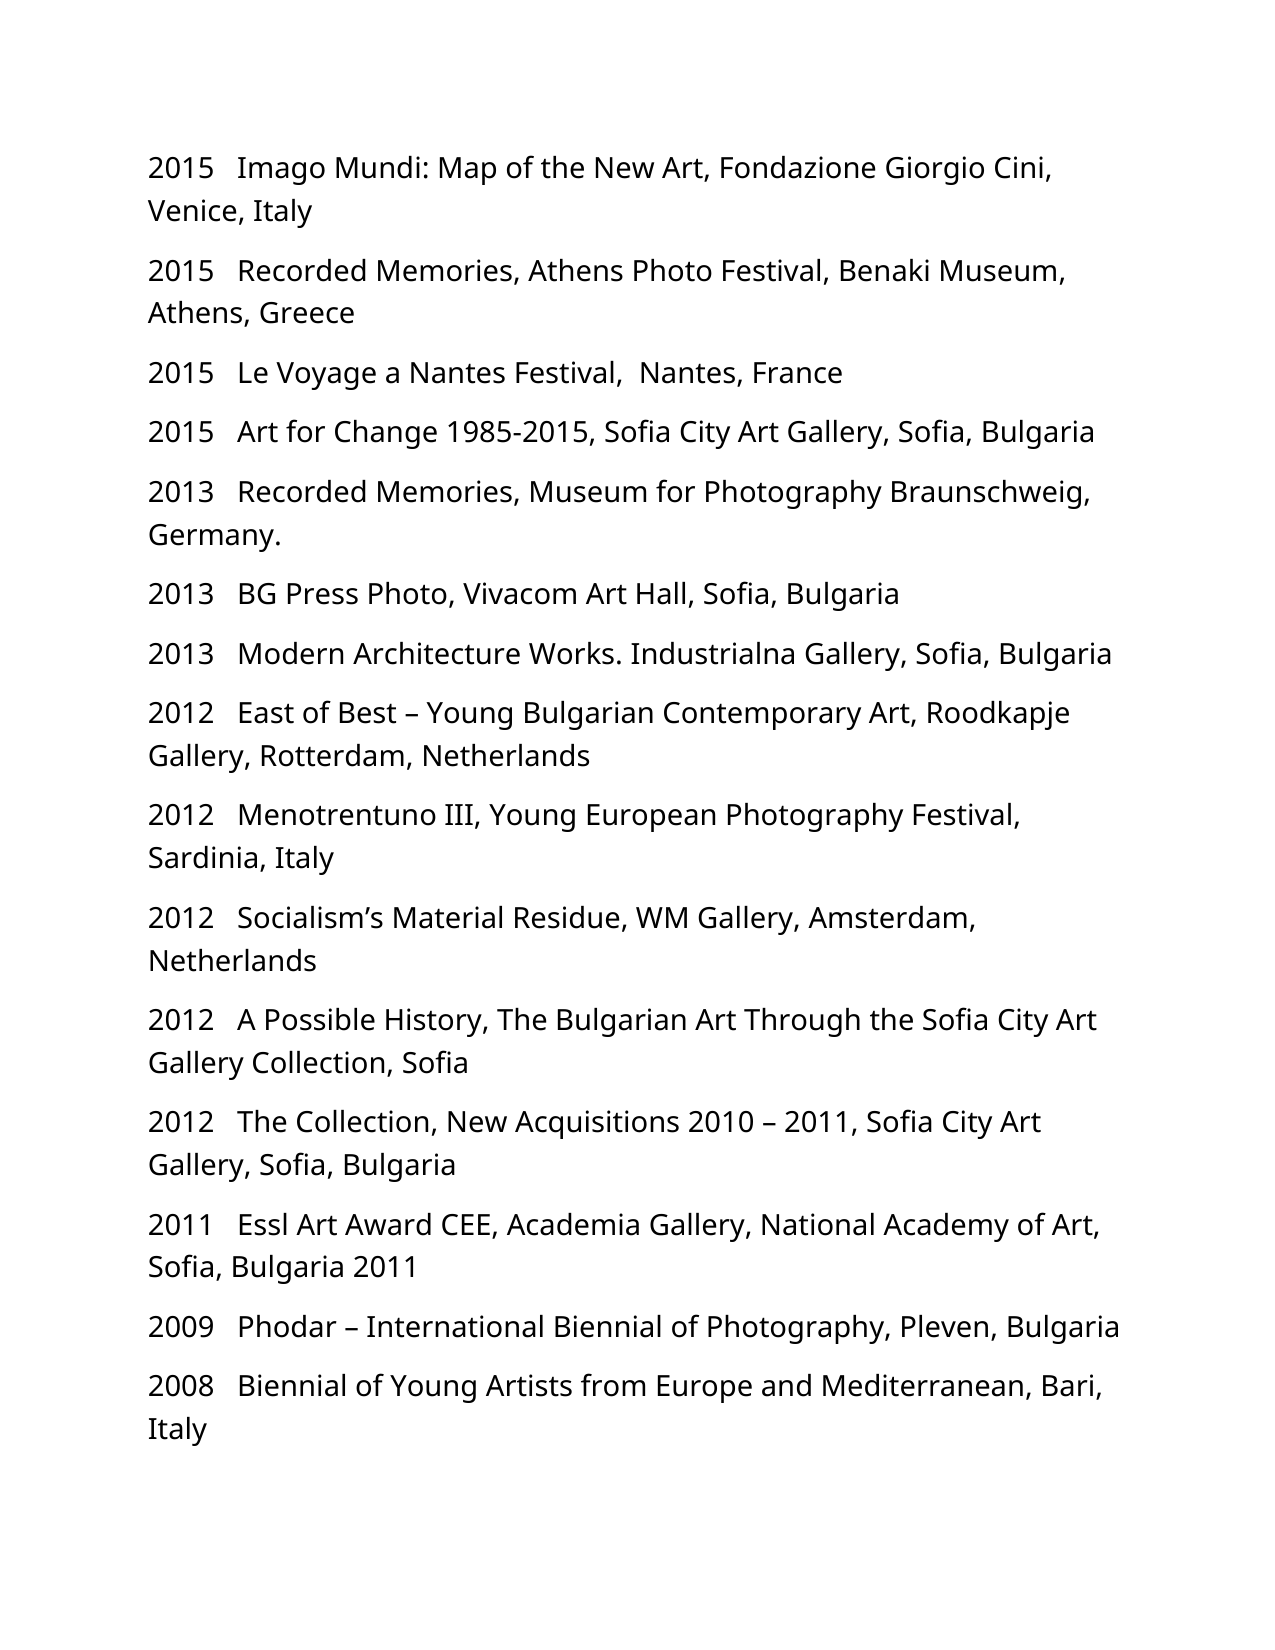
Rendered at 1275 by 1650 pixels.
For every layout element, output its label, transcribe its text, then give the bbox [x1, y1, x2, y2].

text 2013 Modern Architecture Works. Industrialna Gallery, Sofia, Bulgaria [148, 633, 1127, 673]
text 2012 East of Best – Young Bulgarian Contemporary Art, Roodkapje Gallery, Rotterdam, Netherlands [148, 692, 1127, 775]
text 2009 Phodar – International Biennial of Photography, Pleven, Bulgaria [148, 1306, 1127, 1346]
text 2012 A Possible History, The Bulgarian Art Through the Sofia City Art Gallery Collection, Sofia [148, 999, 1127, 1082]
text 2015 Art for Change 1985-2015, Sofia City Art Gallery, Sofia, Bulgaria [148, 412, 1127, 451]
text 2015 Recorded Memories, Athens Photo Festival, Benaki Museum, Athens, Greece [148, 250, 1127, 332]
text 2012 Menotrentuno III, Young European Photography Festival, Sardinia, Italy [148, 795, 1127, 877]
text 2015 Le Voyage a Nantes Festival, Nantes, France [148, 352, 1127, 392]
text 2013 Recorded Memories, Museum for Photography Braunschweig, Germany. [148, 471, 1127, 554]
text 2008 Biennial of Young Artists from Europe and Mediterranean, Bari, Italy [148, 1366, 1127, 1448]
text 2011 Essl Art Award CEE, Academia Gallery, National Academy of Art, Sofia, Bulgaria 2011 [148, 1204, 1127, 1286]
text 2012 The Collection, New Acquisitions 2010 – 2011, Sofia City Art Gallery, Sofia, Bulgaria [148, 1102, 1127, 1184]
text 2015 Imago Mundi: Map of the New Art, Fondazione Giorgio Cini, Venice, Italy [148, 148, 1127, 230]
text 2012 Socialism’s Material Residue, WM Gallery, Amsterdam, Netherlands [148, 897, 1127, 979]
text 2013 BG Press Photo, Vivacom Art Hall, Sofia, Bulgaria [148, 573, 1127, 613]
